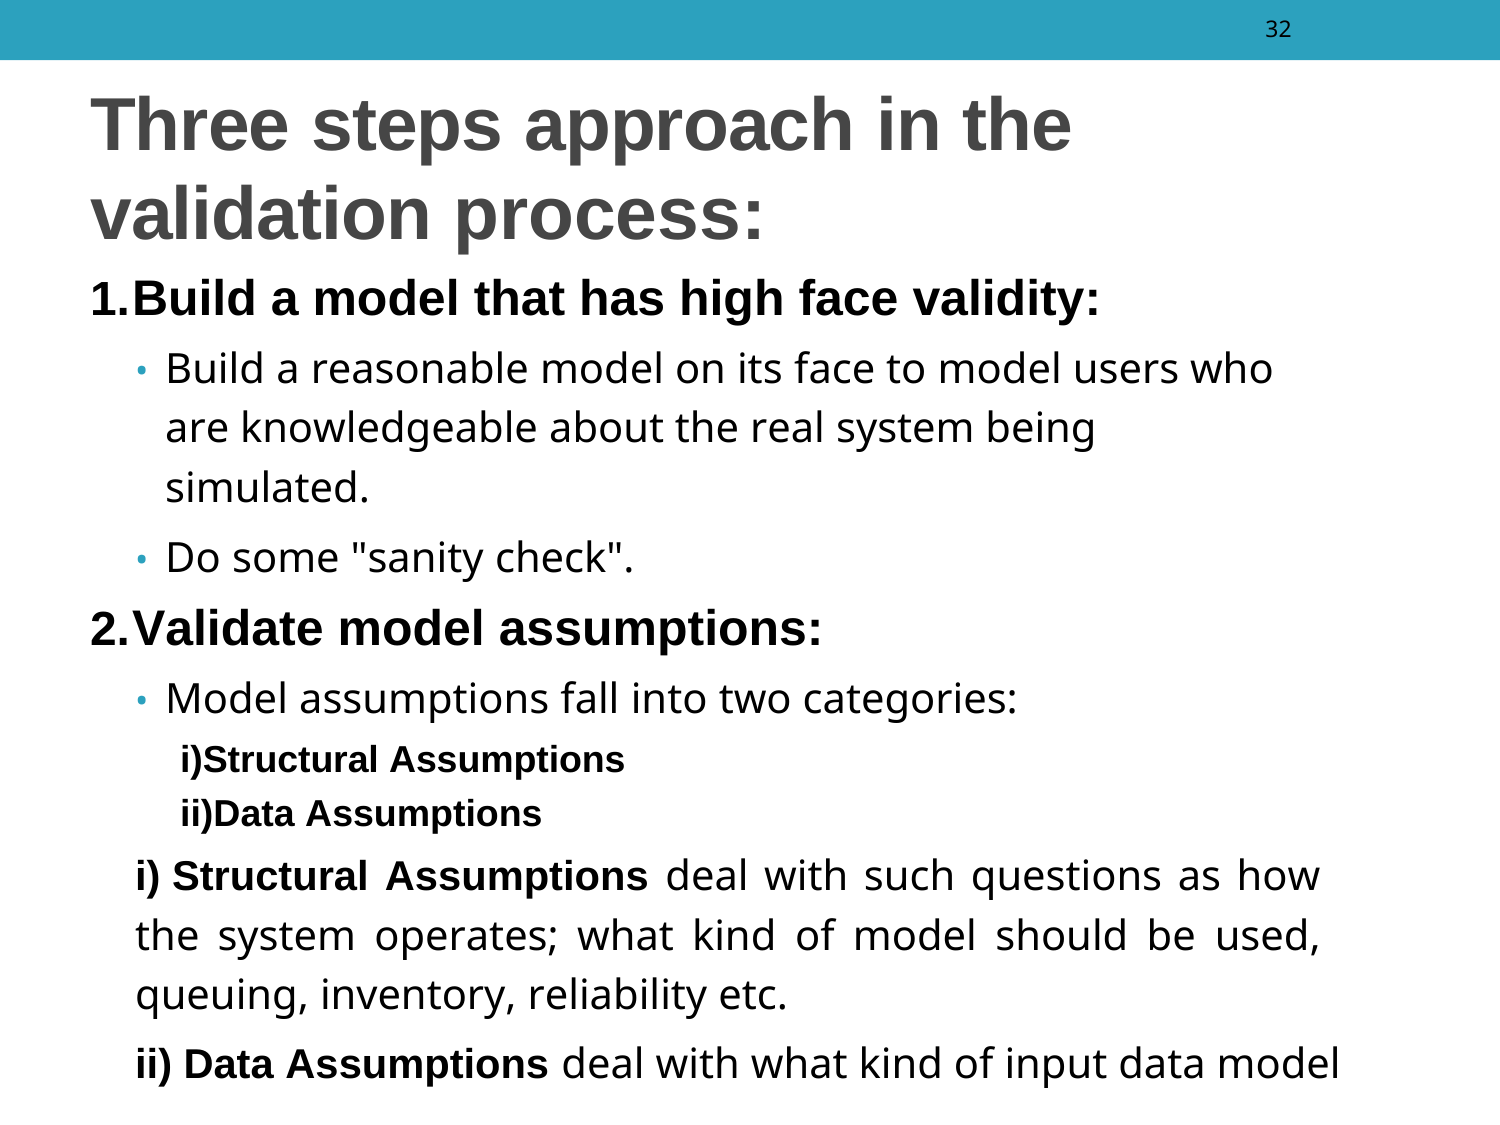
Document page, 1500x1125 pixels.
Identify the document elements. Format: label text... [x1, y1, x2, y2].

subtitle Validate model assumptions: [90, 599, 1423, 656]
text i)Structural Assumptions ii)Data Assumptions [180, 737, 628, 834]
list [135, 1034, 1342, 1091]
subtitle Three steps approach in the validation process: [90, 80, 1413, 255]
list Model assumptions fall into two categories: [135, 669, 1423, 726]
list Build a reasonable model on its face to model users who are knowledgeable about the real system being simulated. [135, 339, 1281, 515]
subtitle Build a model that has high face validity: [90, 268, 1423, 326]
list Structural Assumptions deal with such questions as how the system operates; what kind of model should be used, queuing, inventory, reliability etc. [135, 846, 1321, 1022]
list Do some "sanity check". [135, 527, 1423, 584]
